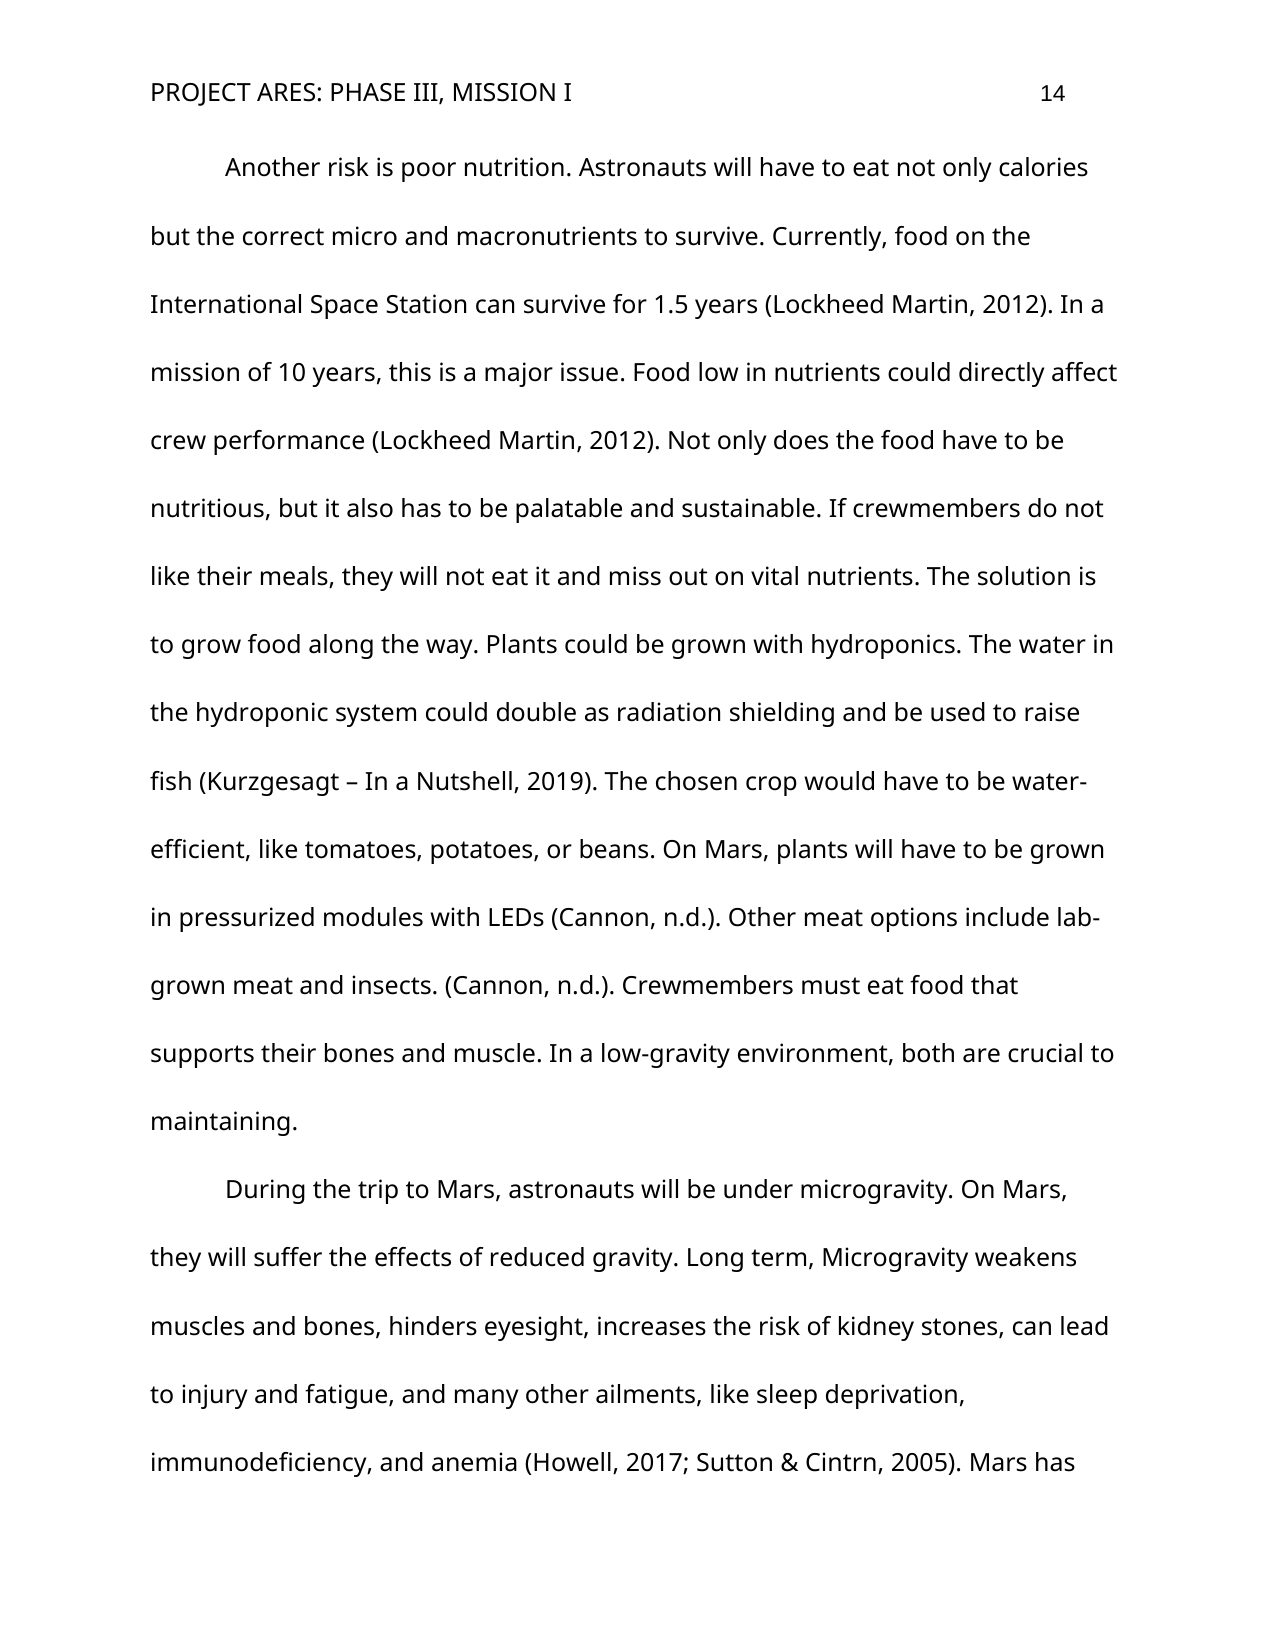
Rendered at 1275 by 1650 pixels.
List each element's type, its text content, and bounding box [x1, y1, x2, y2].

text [150, 1172, 1125, 1478]
text Another risk is poor nutrition. Astronauts will have to eat not only calories but the correct micro and macronutrients to survive. Currently, food on the International Space Station can survive for 1.5 years (Lockheed Martin, 2012). In a mission of 10 years, this is a major issue. Food low in nutrients could directly affect crew performance (Lockheed Martin, 2012). Not only does the food have to be nutritious, but it also has to be palatable and sustainable. If crewmembers do not like their meals, they will not eat it and miss out on vital nutrients. The solution is to grow food along the way. Plants could be grown with hydroponics. The water in the hydroponic system could double as radiation shielding and be used to raise fish (Kurzgesagt – In a Nutshell, 2019). The chosen crop would have to be water-efficient, like tomatoes, potatoes, or beans. On Mars, plants will have to be grown in pressurized modules with LEDs (Cannon, n.d.). Other meat options include lab-grown meat and insects. (Cannon, n.d.). Crewmembers must eat food that supports their bones and muscle. In a low-gravity environment, both are crucial to maintaining. [150, 150, 1125, 1138]
